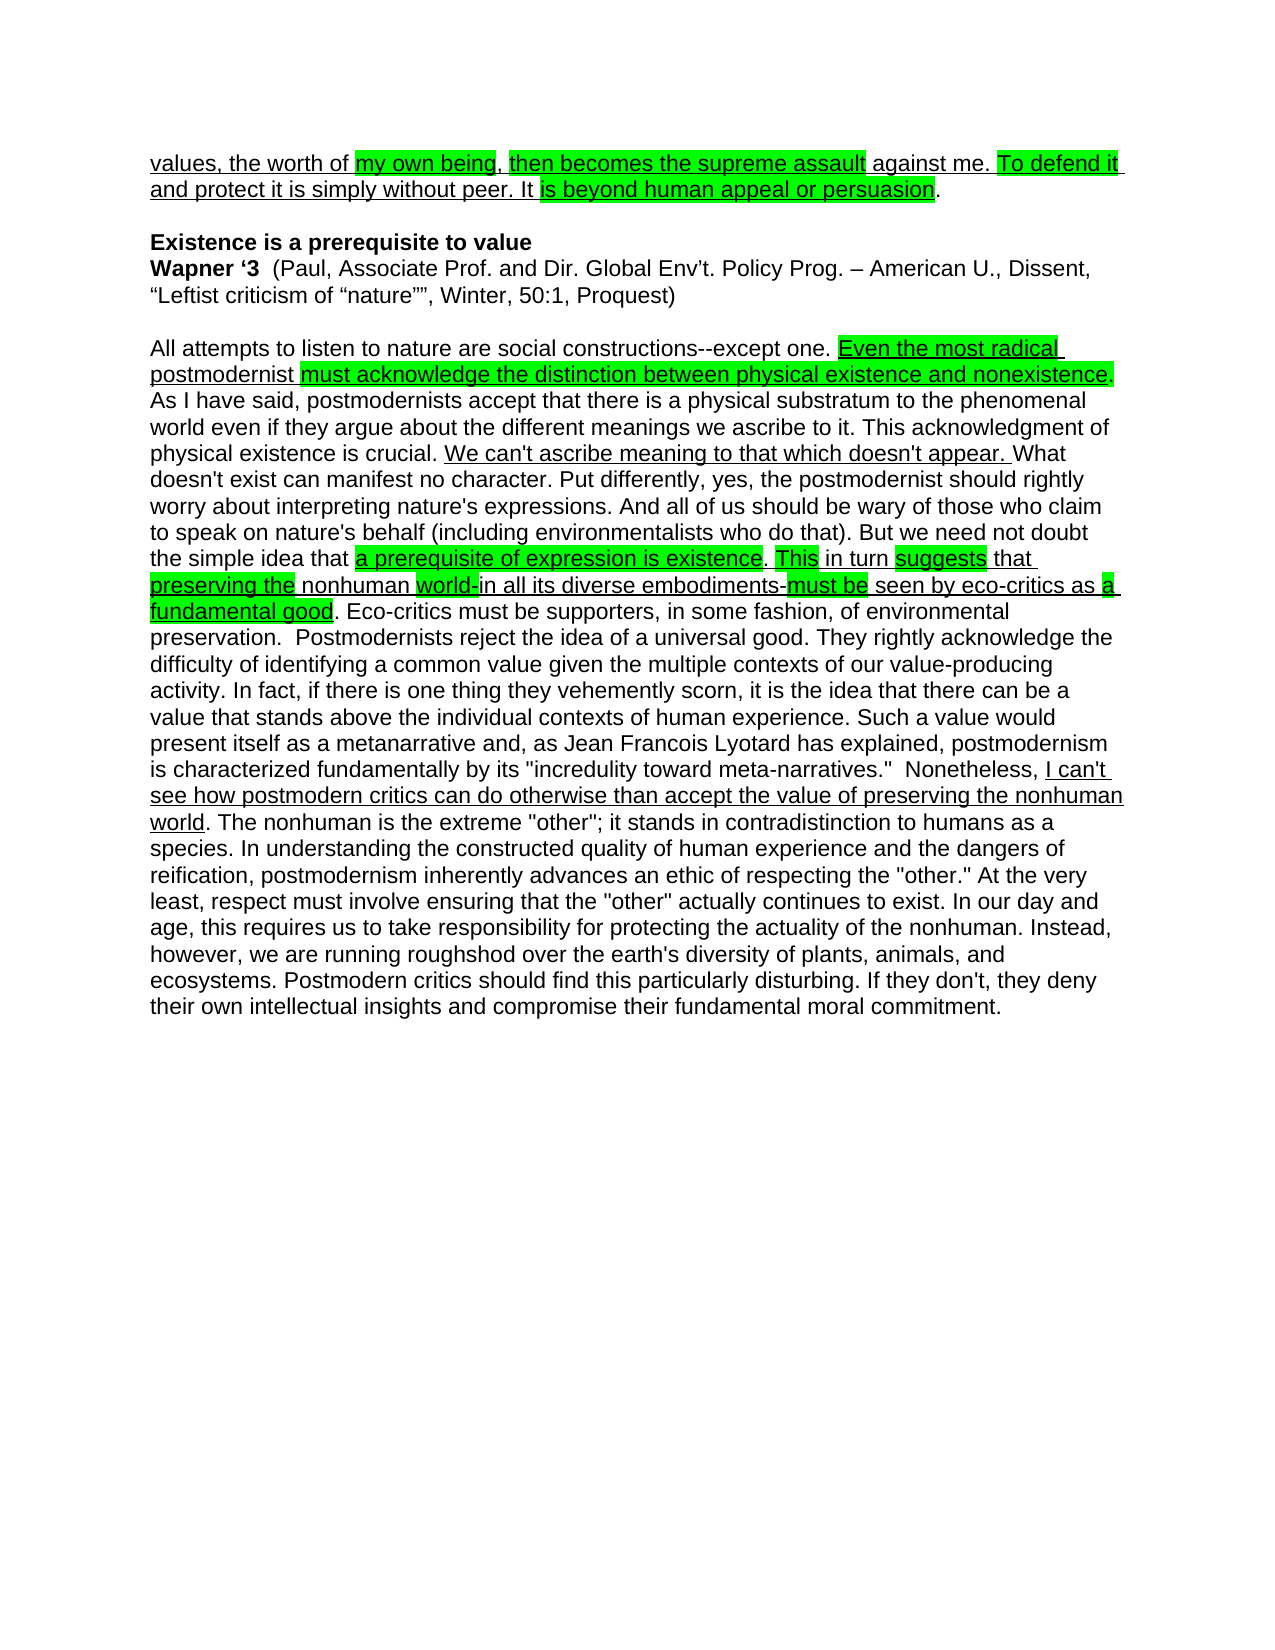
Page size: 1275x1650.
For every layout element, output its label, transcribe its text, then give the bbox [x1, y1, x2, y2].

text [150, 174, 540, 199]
text Existence is a prerequisite to value [150, 229, 1125, 255]
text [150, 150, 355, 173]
text All attempts to listen to nature are social constructions--except one. Even the most radical postmodernist must acknowledge the distinction between physical existence and nonexistence. As I have said, postmodernists accept that there is a physical substratum to the phenomenal world even if they argue about the different meanings we ascribe to it. This acknowledgment of physical existence is crucial. We can't ascribe meaning to that which doesn't appear. What doesn't exist can manifest no character. Put differently, yes, the postmodernist should rightly worry about interpreting nature's expressions. And all of us should be wary of those who claim to speak on nature's behalf (including environmentalists who do that). But we need not doubt the simple idea that a prerequisite of expression is existence. This in turn suggests that preserving the nonhuman world-in all its diverse embodiments-must be seen by eco-critics as a fundamental good. Eco-critics must be supporters, in some fashion, of environmental preservation. Postmodernists reject the idea of a universal good. They rightly acknowledge the difficulty of identifying a common value given the multiple contexts of our value-producing activity. In fact, if there is one thing they vehemently scorn, it is the idea that there can be a value that stands above the individual contexts of human experience. Such a value would present itself as a metanarrative and, as Jean Francois Lyotard has explained, postmodernism is characterized fundamentally by its "incredulity toward meta-narratives." Nonetheless, I can't see how postmodern critics can do otherwise than accept the value of preserving the nonhuman world. The nonhuman is the extreme "other"; it stands in contradistinction to humans as a species. In understanding the constructed quality of human experience and the dangers of reification, postmodernism inherently advances an ethic of respecting the "other." At the very least, respect must involve ensuring that the "other" actually continues to exist. In our day and age, this requires us to take responsibility for protecting the actuality of the nonhuman. Instead, however, we are running roughshod over the earth's diversity of plants, animals, and ecosystems. Postmodern critics should find this particularly disturbing. If they don't, they deny their own intellectual insights and compromise their fundamental moral commitment. [150, 334, 1125, 1020]
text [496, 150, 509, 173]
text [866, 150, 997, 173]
text Wapner ‘3 (Paul, Associate Prof. and Dir. Global Env’t. Policy Prog. – American U., Dissent, “Leftist criticism of “nature””, Winter, 50:1, Proquest) [150, 255, 1125, 308]
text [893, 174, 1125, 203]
